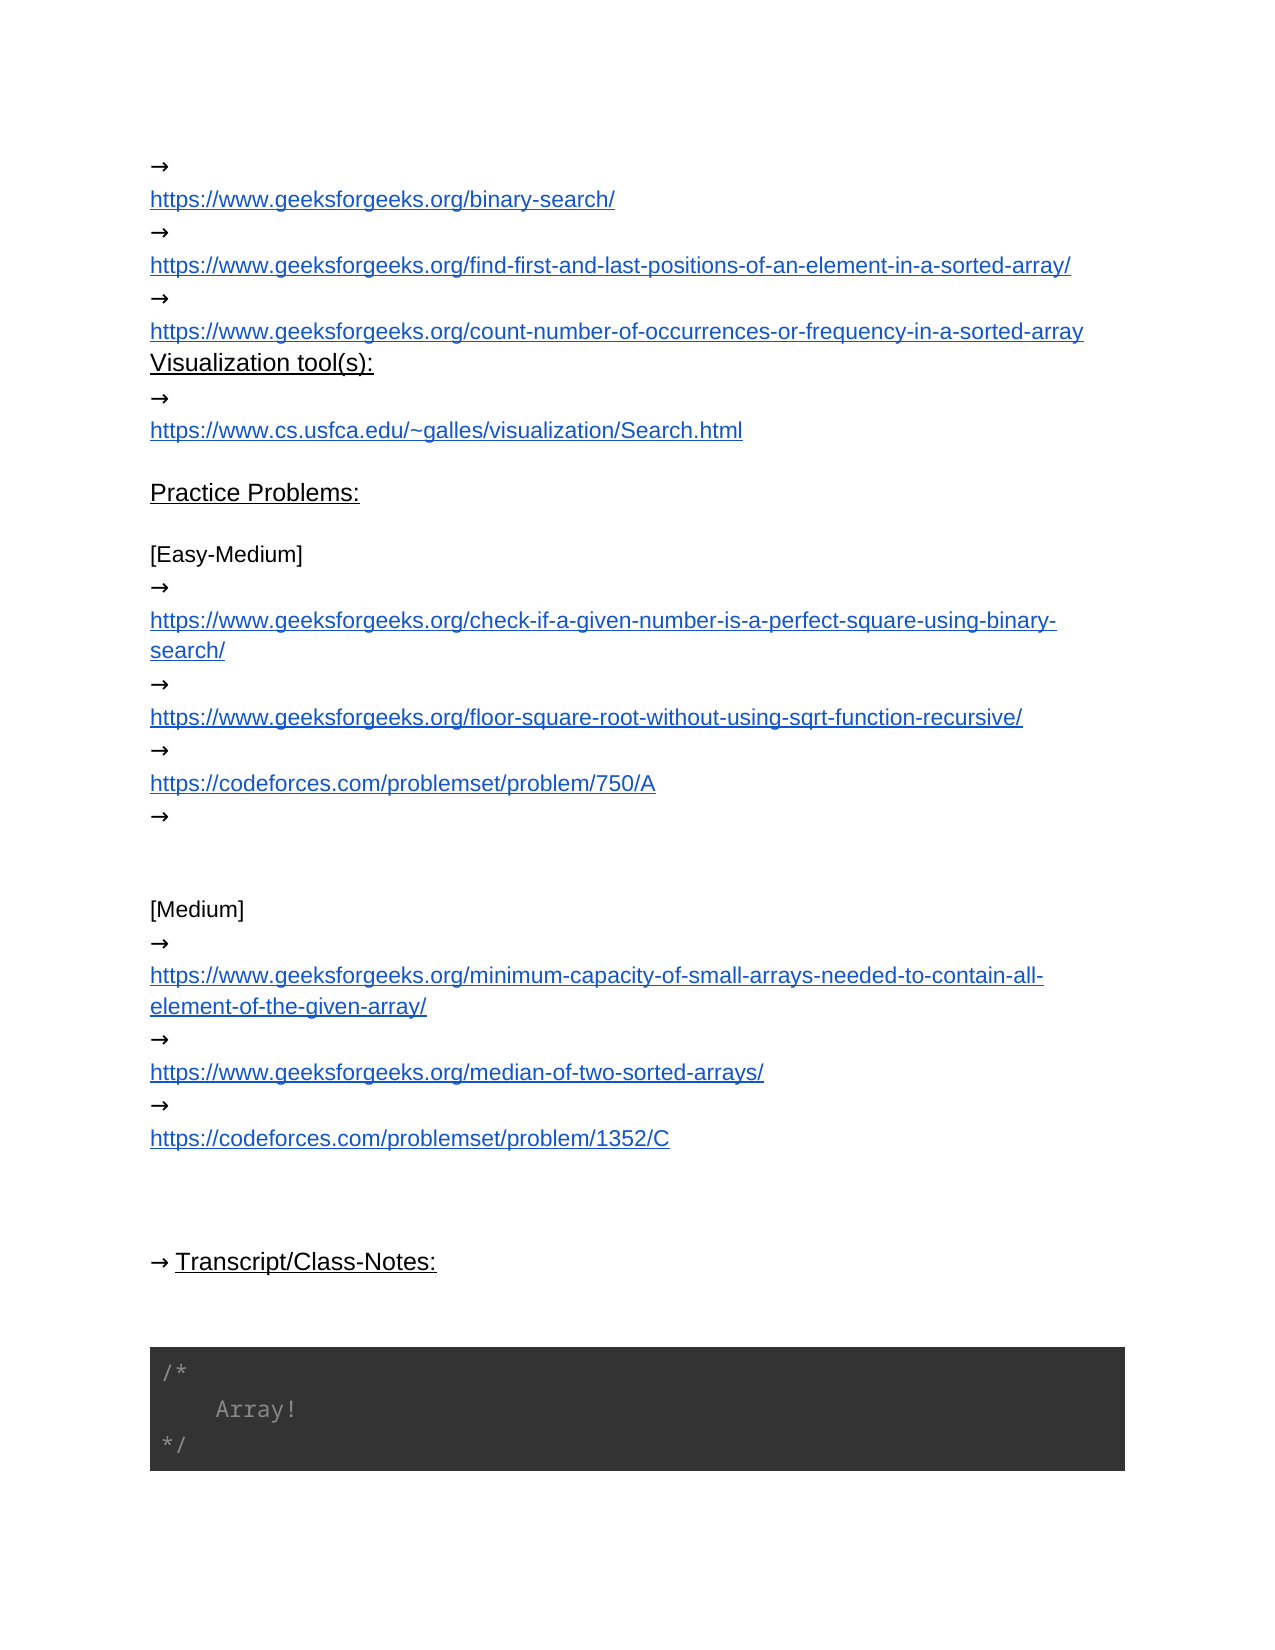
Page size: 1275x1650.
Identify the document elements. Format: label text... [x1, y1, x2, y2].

text https://codeforces.com/problemset/problem/1352/C [150, 1125, 1125, 1151]
text → [150, 1089, 1125, 1120]
text → [150, 571, 1125, 602]
text → [150, 800, 1125, 831]
text Practice Problems: [150, 478, 1125, 507]
text → [150, 282, 1125, 313]
text → Transcript/Class-Notes: [150, 1246, 1125, 1277]
text → [150, 216, 1125, 247]
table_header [150, 1347, 1125, 1471]
text [Easy-Medium] [150, 541, 1125, 567]
text → [150, 926, 1125, 958]
text → [150, 150, 1125, 181]
text https://www.geeksforgeeks.org/check-if-a-given-number-is-a-perfect-square-using-binary-search/ [150, 607, 1125, 664]
text → [150, 668, 1125, 699]
text → [150, 734, 1125, 765]
text → [150, 381, 1125, 413]
text https://www.geeksforgeeks.org/floor-square-root-without-using-sqrt-function-recursive/ [150, 703, 1125, 730]
text https://www.geeksforgeeks.org/count-number-of-occurrences-or-frequency-in-a-sorted-array [150, 318, 1125, 344]
text [Medium] [150, 896, 1125, 923]
text https://www.geeksforgeeks.org/find-first-and-last-positions-of-an-element-in-a-sorted-array/ [150, 252, 1125, 278]
text Visualization tool(s): [150, 348, 1125, 377]
text → [150, 1023, 1125, 1054]
text https://www.geeksforgeeks.org/median-of-two-sorted-arrays/ [150, 1059, 1125, 1085]
text https://www.geeksforgeeks.org/binary-search/ [150, 186, 1125, 212]
text https://codeforces.com/problemset/problem/750/A [150, 770, 1125, 796]
text https://www.cs.usfca.edu/~galles/visualization/Search.html [150, 417, 1125, 444]
text https://www.geeksforgeeks.org/minimum-capacity-of-small-arrays-needed-to-contain-all-element-of-the-given-array/ [150, 962, 1125, 1019]
